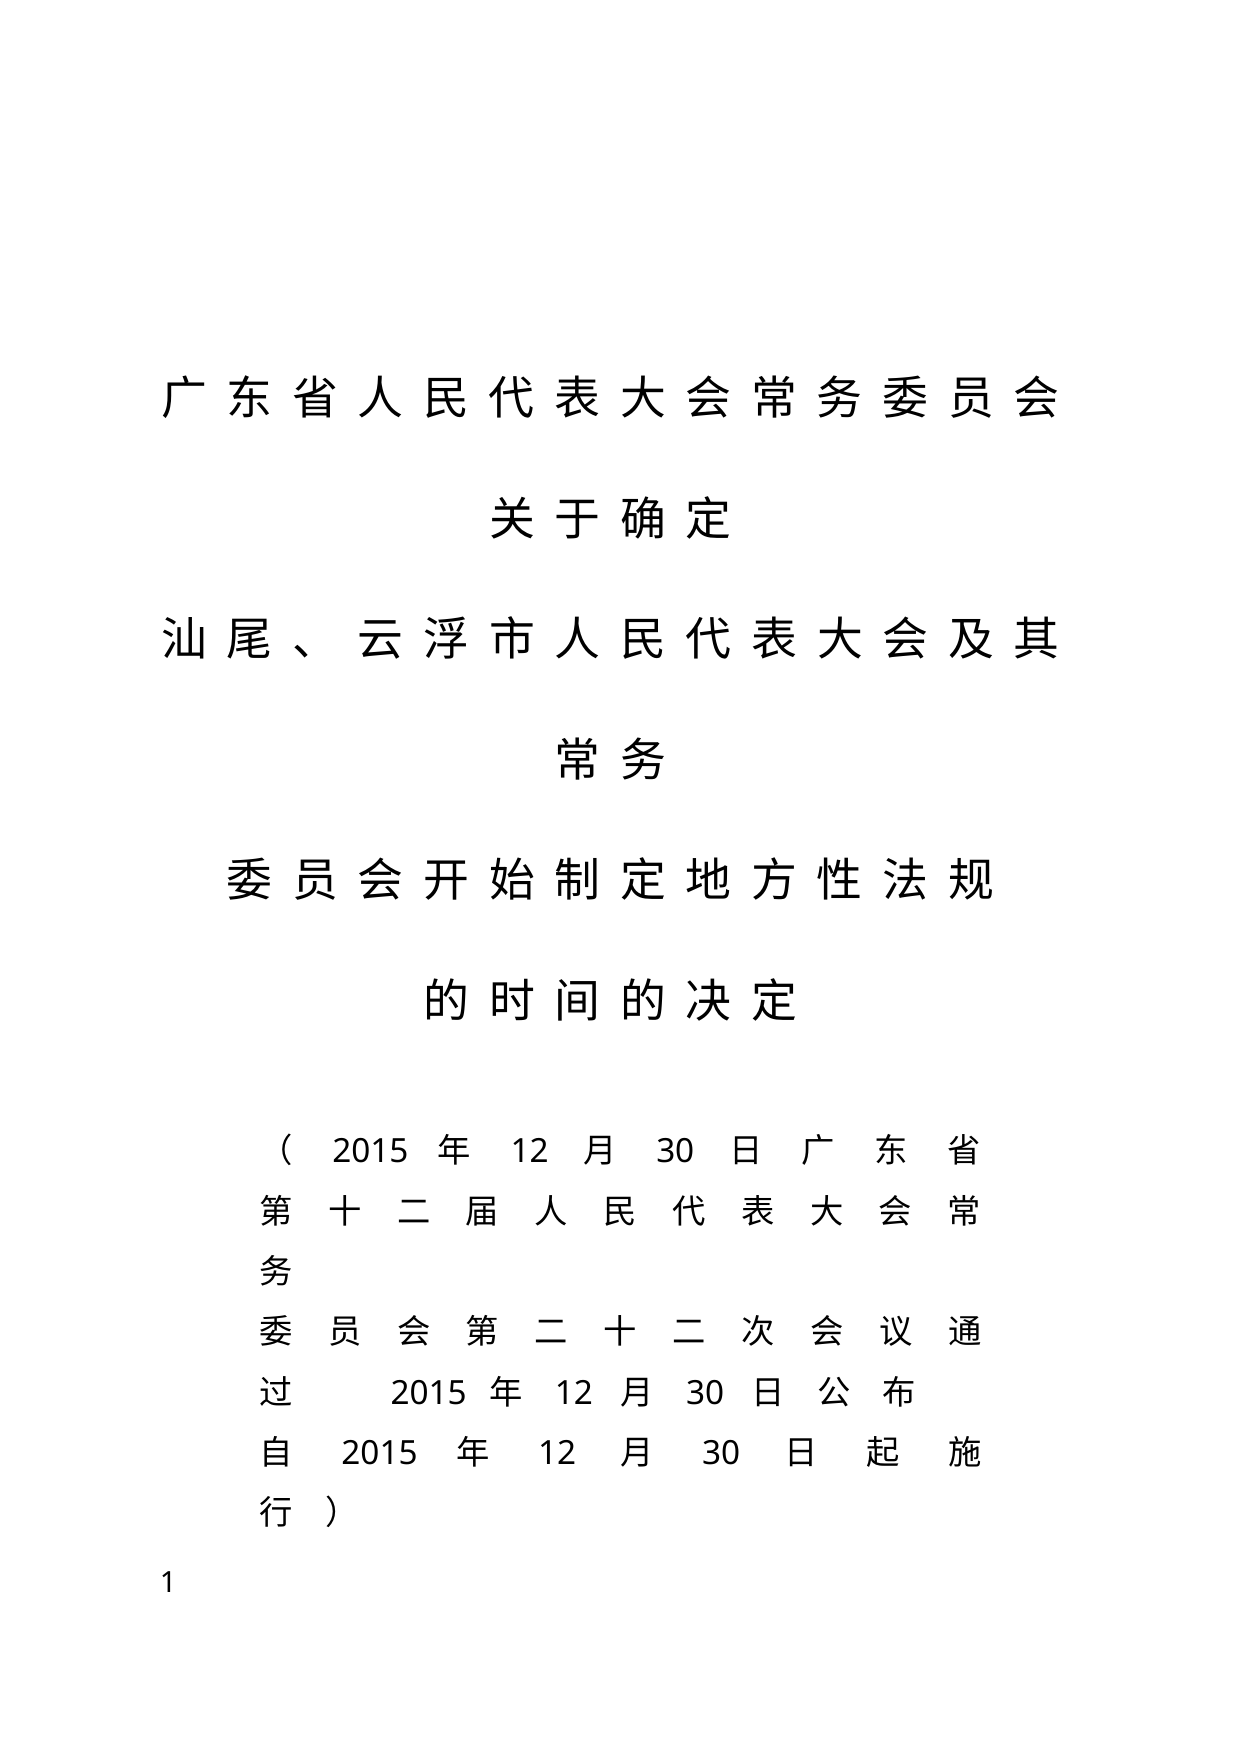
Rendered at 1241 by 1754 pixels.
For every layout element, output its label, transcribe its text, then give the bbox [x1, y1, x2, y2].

list （2015年12月30日广东省第十二届人民代表大会常务 [227, 1118, 1014, 1299]
text 汕尾、云浮市人民代表大会及其常务 [161, 575, 1079, 817]
text 广东省人民代表大会常务委员会关于确定 [161, 334, 1079, 575]
list 委员会第二十二次会议通过 2015年12月30日公布 [227, 1299, 1014, 1420]
text 的时间的决定 [161, 937, 1079, 1058]
text 委员会开始制定地方性法规 [161, 817, 1079, 937]
list 自2015年12月30日起施行） [227, 1420, 1014, 1540]
